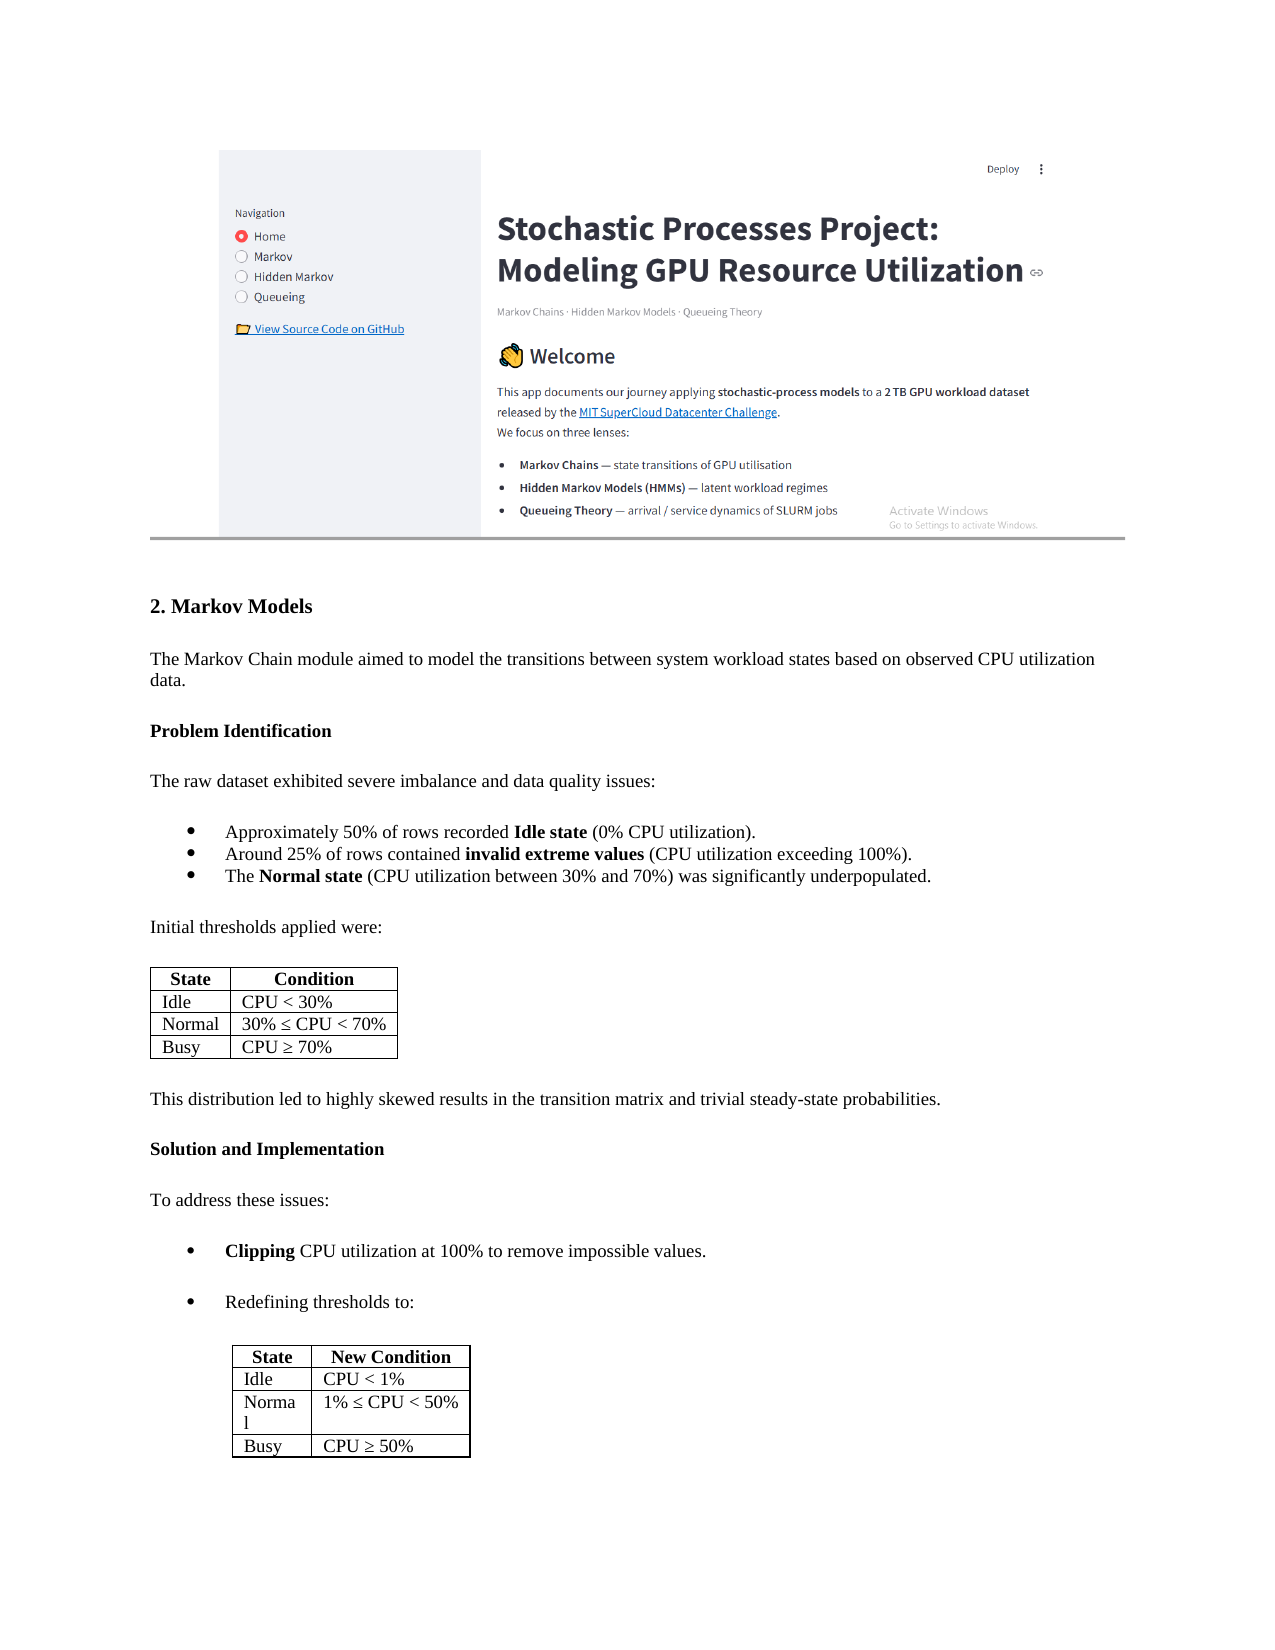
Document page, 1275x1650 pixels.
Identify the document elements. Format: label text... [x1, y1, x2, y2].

text The Markov Chain module aimed to model the transitions between system workload states based on observed CPU utilization data. [150, 647, 1125, 691]
list Clipping CPU utilization at 100% to remove impossible values. [187, 1240, 1125, 1261]
list Around 25% of rows contained invalid extreme values (CPU utilization exceeding 100%). [187, 843, 1125, 865]
table_cell Idle [151, 991, 230, 1012]
table_header Condition [231, 968, 397, 989]
table_cell 1% ≤ CPU < 50% [312, 1391, 469, 1434]
list The Normal state (CPU utilization between 30% and 70%) was significantly underpopulated. [187, 865, 1125, 887]
text The raw dataset exhibited severe imbalance and data quality issues: [150, 770, 1125, 792]
table_cell CPU < 1% [312, 1368, 469, 1390]
text Problem Identification [150, 720, 1125, 741]
table_cell 30% ≤ CPU < 70% [231, 1013, 397, 1035]
table_cell Busy [233, 1435, 311, 1456]
text This distribution led to highly skewed results in the transition matrix and trivial steady-state probabilities. [150, 1088, 1125, 1109]
table_header State [151, 968, 230, 989]
list Redefining thresholds to: [187, 1291, 1125, 1312]
table_cell CPU ≥ 70% [231, 1036, 397, 1057]
table_cell Normal [233, 1391, 311, 1434]
picture [218, 150, 1057, 536]
list Approximately 50% of rows recorded Idle state (0% CPU utilization). [187, 821, 1125, 843]
text 2. Markov Models [150, 594, 1125, 618]
table_cell Normal [151, 1013, 230, 1035]
table_cell Busy [151, 1036, 230, 1057]
table_cell CPU < 30% [231, 991, 397, 1012]
text Solution and Implementation [150, 1138, 1125, 1160]
text To address these issues: [150, 1189, 1125, 1211]
table_cell Idle [233, 1368, 311, 1390]
table_header New Condition [312, 1346, 469, 1367]
table_header State [233, 1346, 311, 1367]
table_cell CPU ≥ 50% [312, 1435, 469, 1456]
text Initial thresholds applied were: [150, 916, 1125, 938]
